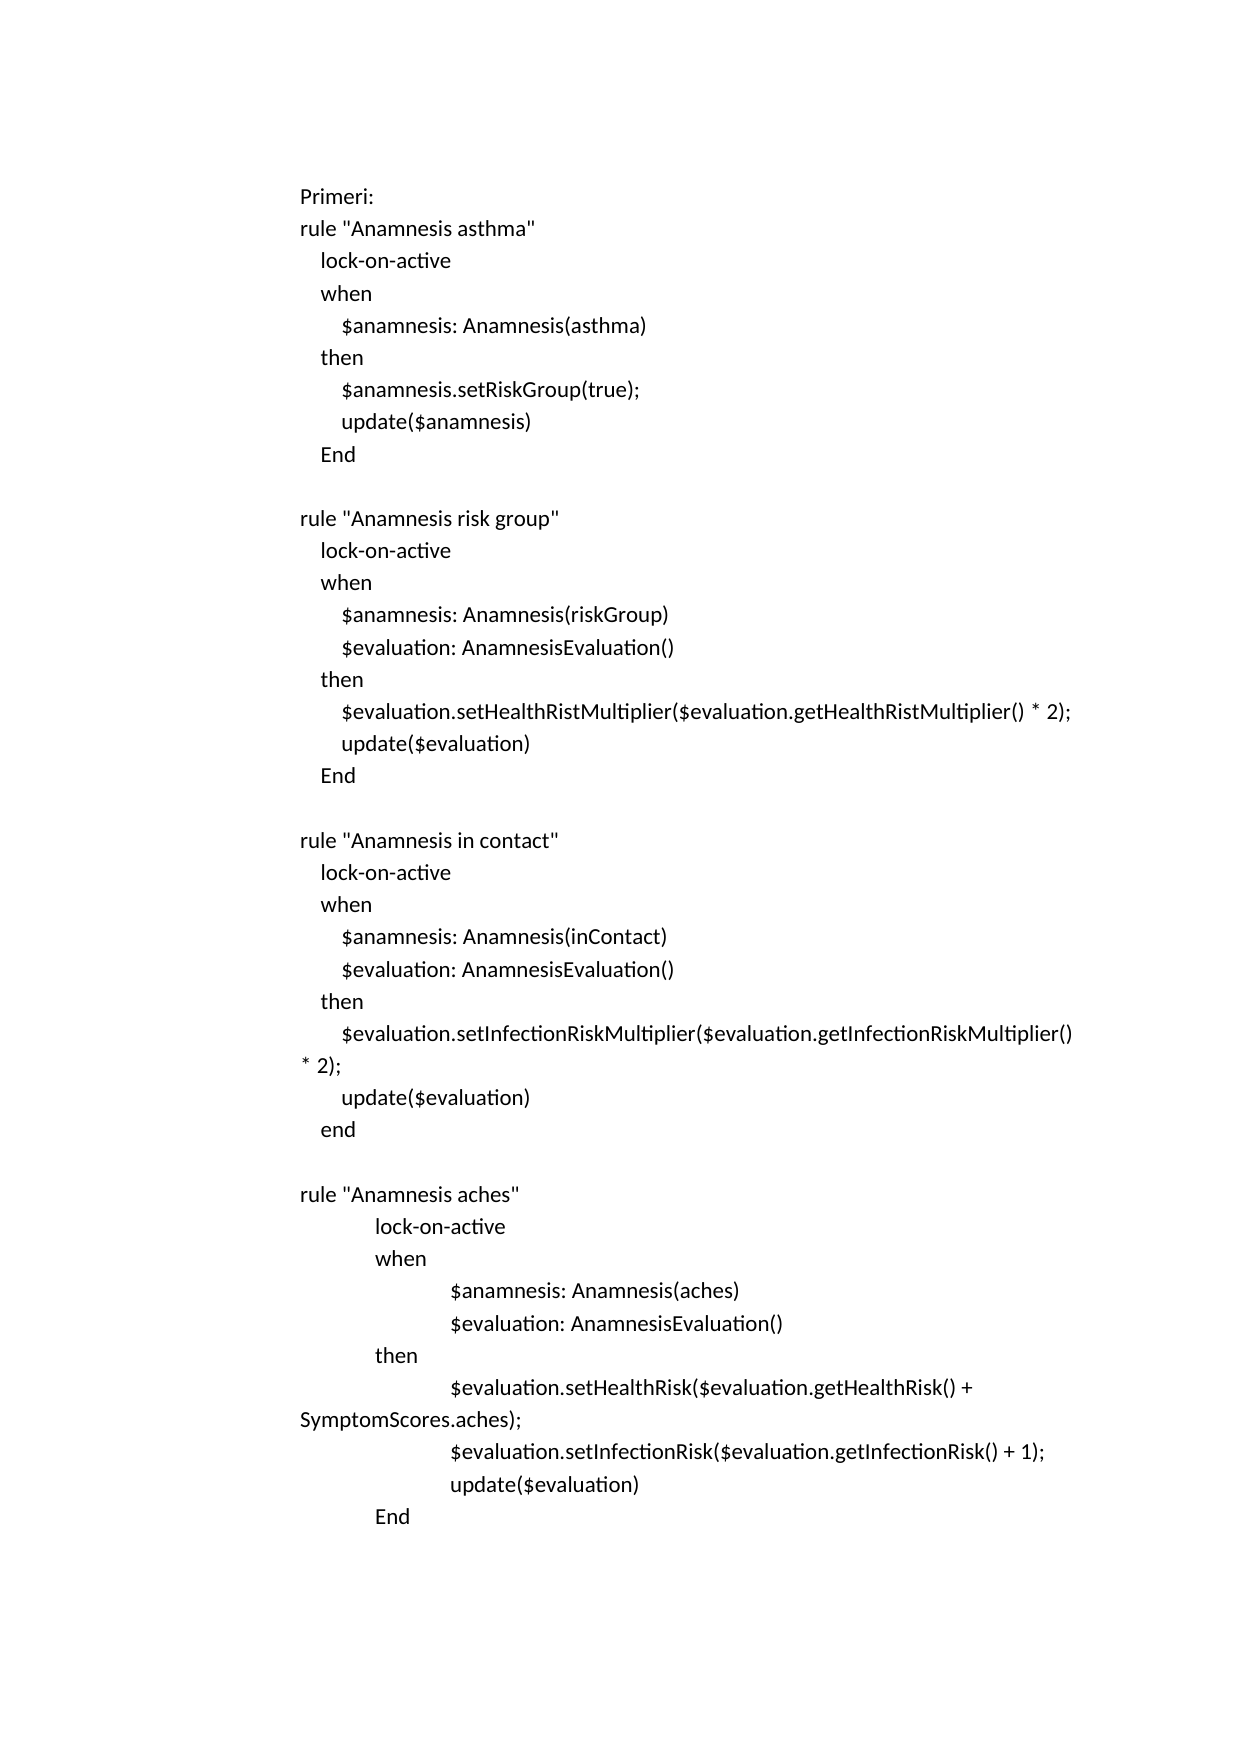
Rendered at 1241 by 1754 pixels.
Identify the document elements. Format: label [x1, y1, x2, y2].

list [262, 150, 1090, 1594]
